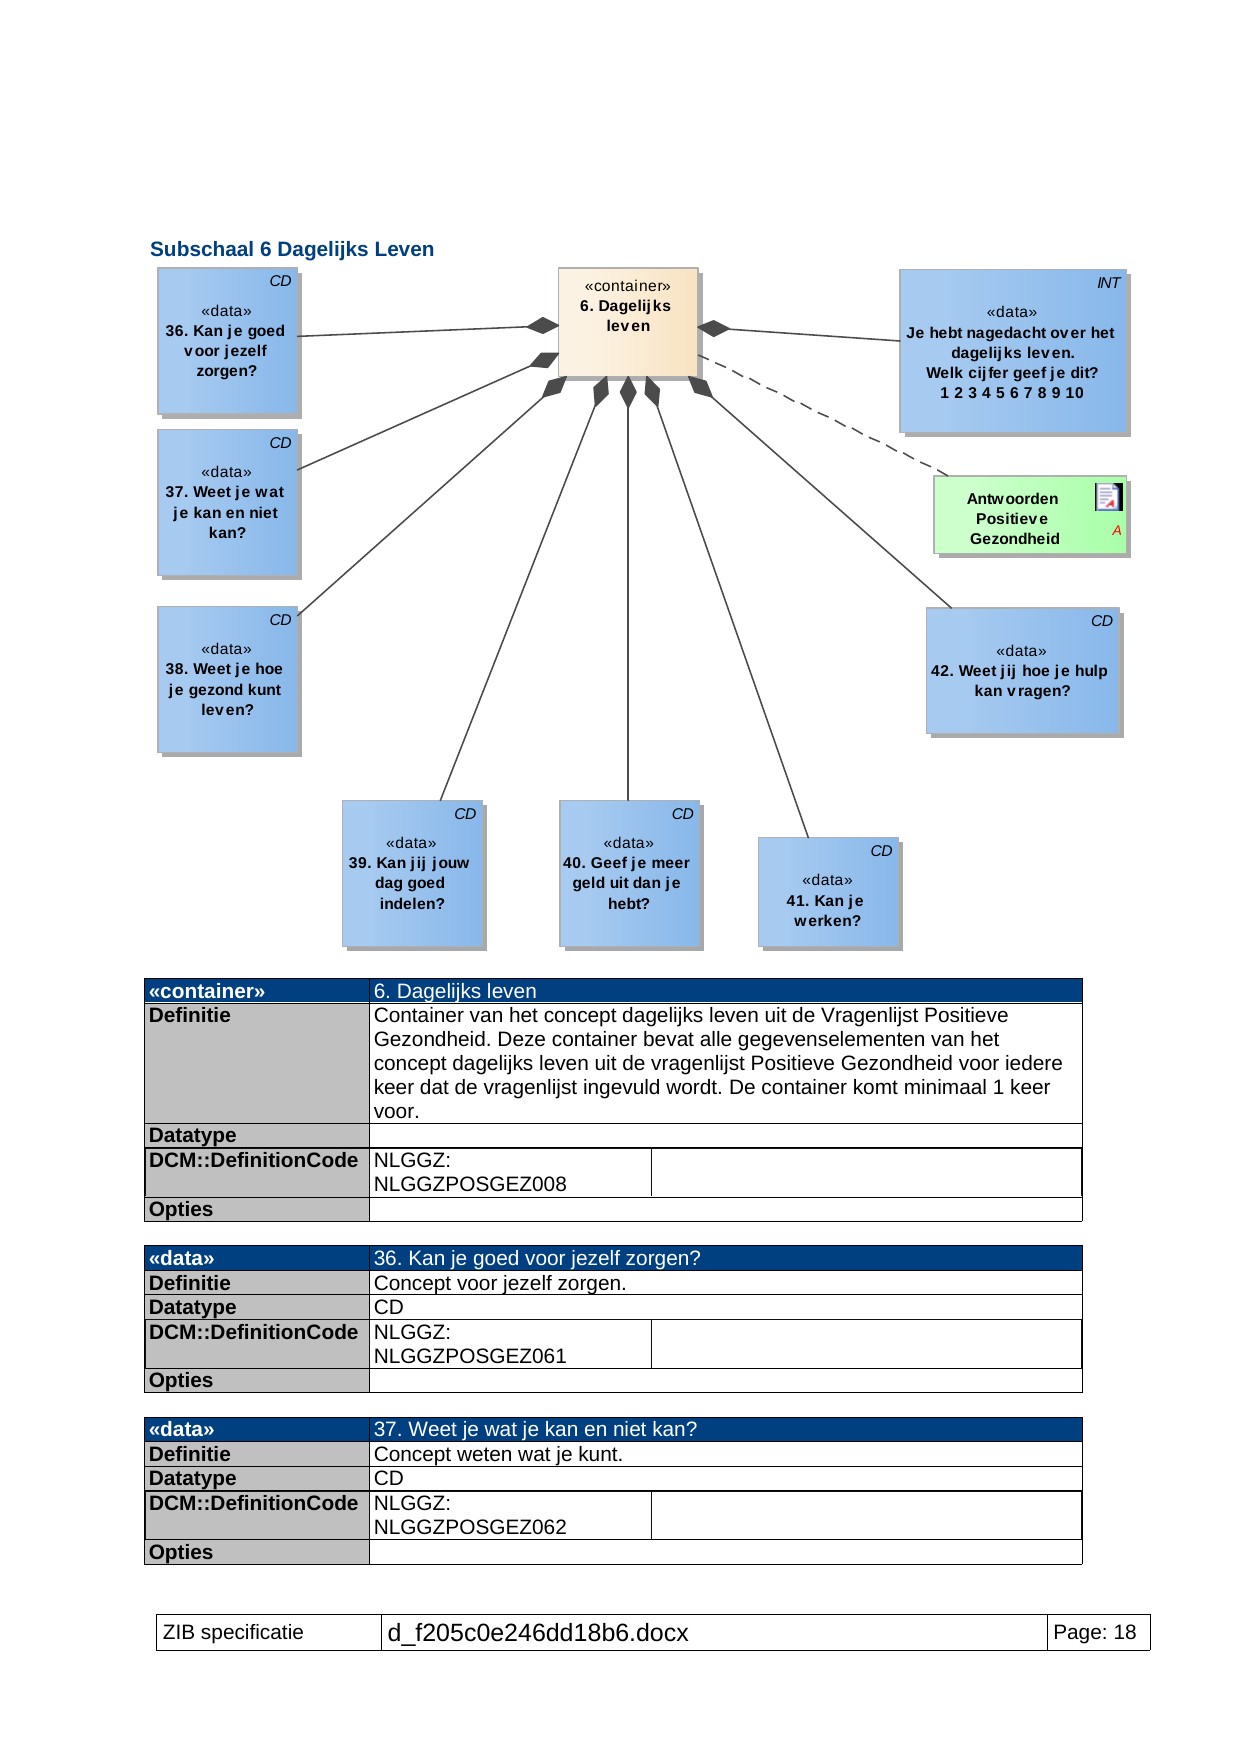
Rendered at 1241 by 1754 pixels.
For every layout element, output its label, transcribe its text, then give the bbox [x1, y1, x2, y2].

table_cell [370, 1369, 1082, 1392]
table_cell [370, 1540, 1082, 1564]
table_cell Datatype [145, 1467, 369, 1490]
table_cell [652, 1149, 1081, 1196]
table_header «data» [145, 1418, 369, 1441]
table_cell Opties [145, 1198, 369, 1221]
table_cell [370, 1492, 651, 1539]
table_cell [370, 1124, 1082, 1147]
table_cell Definitie [145, 1442, 369, 1466]
table_cell Datatype [145, 1124, 369, 1147]
table_header 36. Kan je goed voor jezelf zorgen? [370, 1246, 1082, 1270]
table_cell Opties [145, 1369, 369, 1392]
table_header «data» [145, 1246, 369, 1270]
table_cell [652, 1320, 1081, 1368]
table_cell Container van het concept dagelijks leven uit de Vragenlijst Positieve Gezondheid. Deze container bevat alle gegevenselementen van het concept dagelijks leven uit de vragenlijst Positieve Gezondheid voor iedere keer dat de vragenlijst ingevuld wordt. De container komt minimaal 1 keer voor. [370, 1004, 1082, 1123]
table_cell Datatype [145, 1295, 369, 1319]
table_cell CD [370, 1295, 1082, 1319]
table_cell Concept weten wat je kunt. [370, 1442, 1082, 1466]
table_cell Definitie [145, 1271, 369, 1294]
table_header 37. Weet je wat je kan en niet kan? [370, 1418, 1082, 1441]
table_cell CD [370, 1467, 1082, 1490]
table_header «container» [145, 979, 369, 1002]
table_cell [652, 1492, 1081, 1539]
table_cell [370, 1149, 651, 1196]
text Subschaal 6 Dagelijks Leven [150, 236, 1090, 260]
table_header 6. Dagelijks leven [370, 979, 1082, 1002]
table_cell [370, 1320, 651, 1368]
table_cell Concept voor jezelf zorgen. [370, 1271, 1082, 1294]
table_cell Opties [145, 1540, 369, 1564]
table_cell Definitie [145, 1004, 369, 1123]
table_cell [370, 1198, 1082, 1221]
